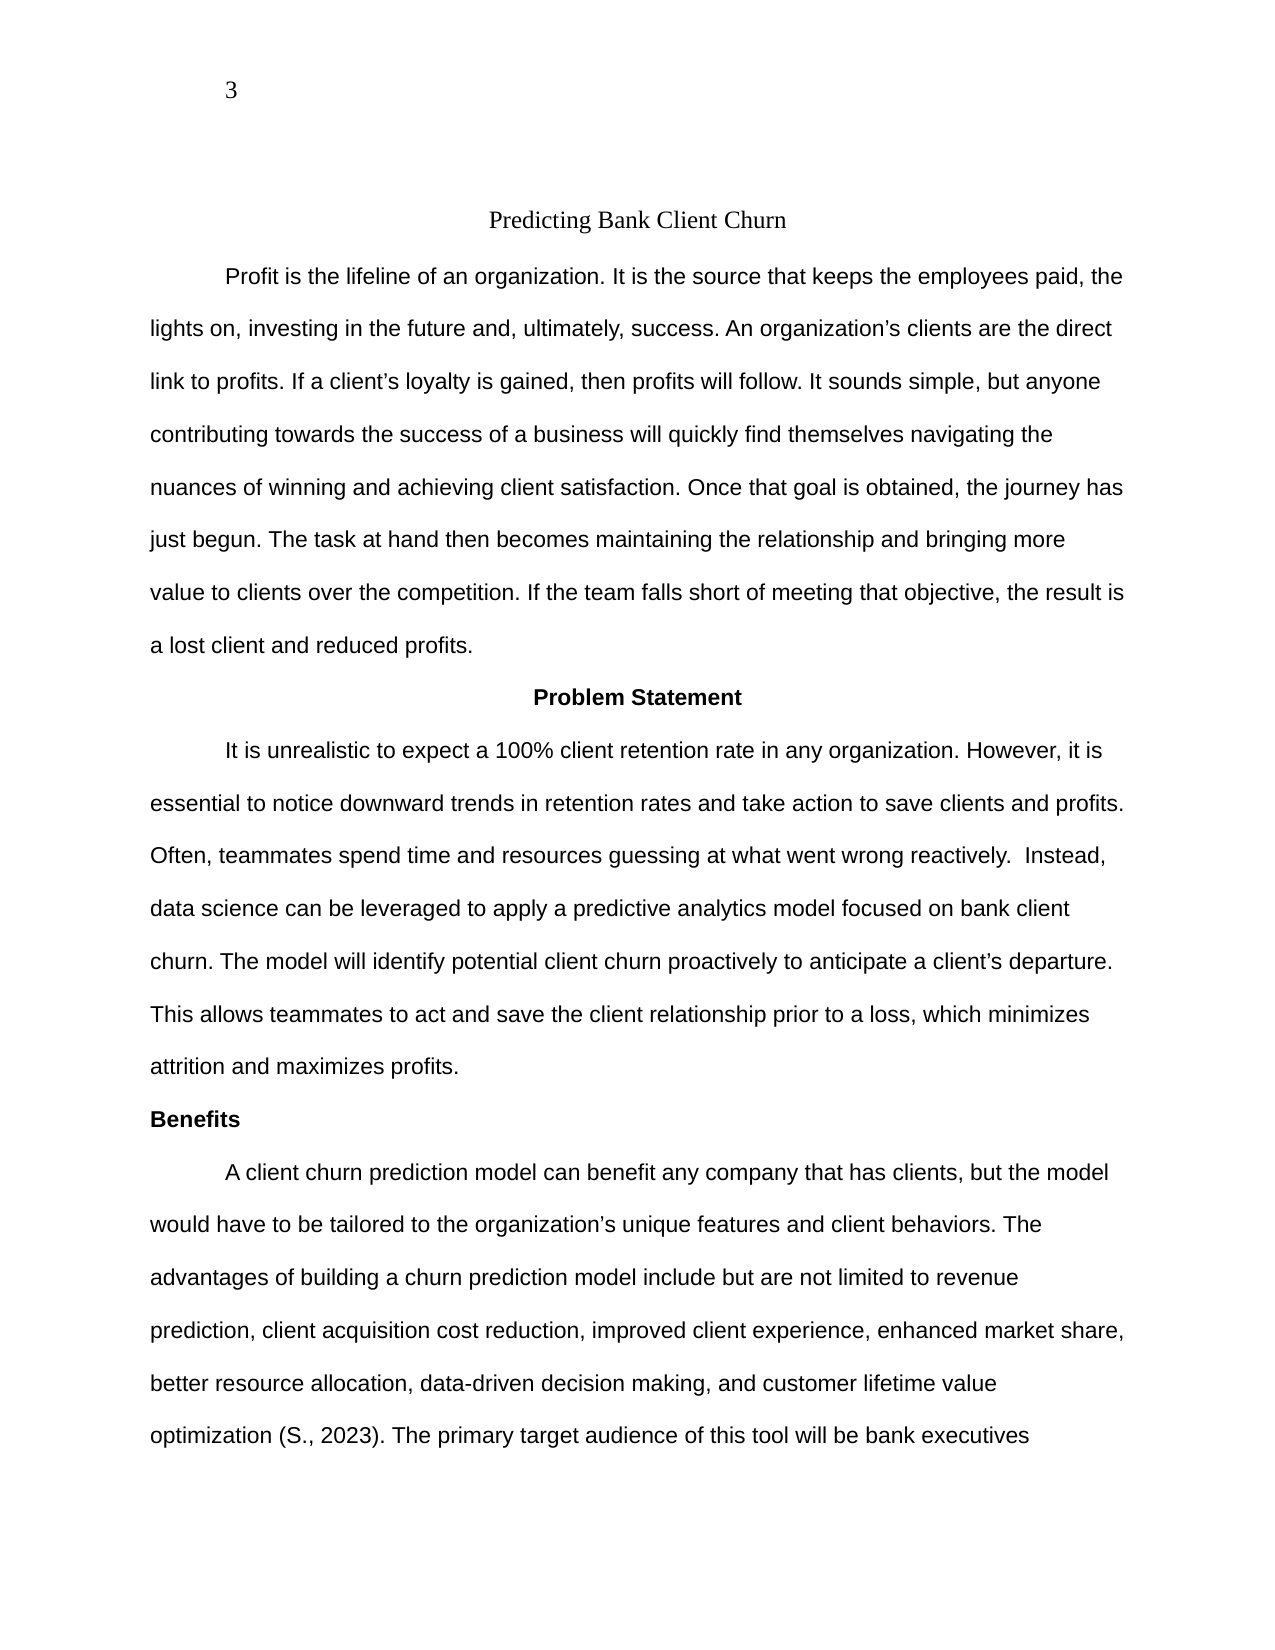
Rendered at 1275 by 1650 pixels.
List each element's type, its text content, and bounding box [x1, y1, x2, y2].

subtitle Problem Statement [150, 684, 1125, 711]
text It is unrealistic to expect a 100% client retention rate in any organization. However, it is essential to notice downward trends in retention rates and take action to save clients and profits. Often, teammates spend time and resources guessing at what went wrong reactively. Instead, data science can be leveraged to apply a predictive analytics model focused on bank client churn. The model will identify potential client churn proactively to anticipate a client’s departure. This allows teammates to act and save the client relationship prior to a loss, which minimizes attrition and maximizes profits. [150, 737, 1125, 1079]
subtitle Benefits [150, 1106, 1125, 1132]
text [150, 1159, 1125, 1448]
text Profit is the lifeline of an organization. It is the source that keeps the employees paid, the lights on, investing in the future and, ultimately, success. An organization’s clients are the direct link to profits. If a client’s loyalty is gained, then profits will follow. It sounds simple, but anyone contributing towards the success of a business will quickly find themselves navigating the nuances of winning and achieving client satisfaction. Once that goal is obtained, the journey has just begun. The task at hand then becomes maintaining the relationship and bringing more value to clients over the competition. If the team falls short of meeting that objective, the result is a lost client and reduced profits. [150, 263, 1125, 658]
